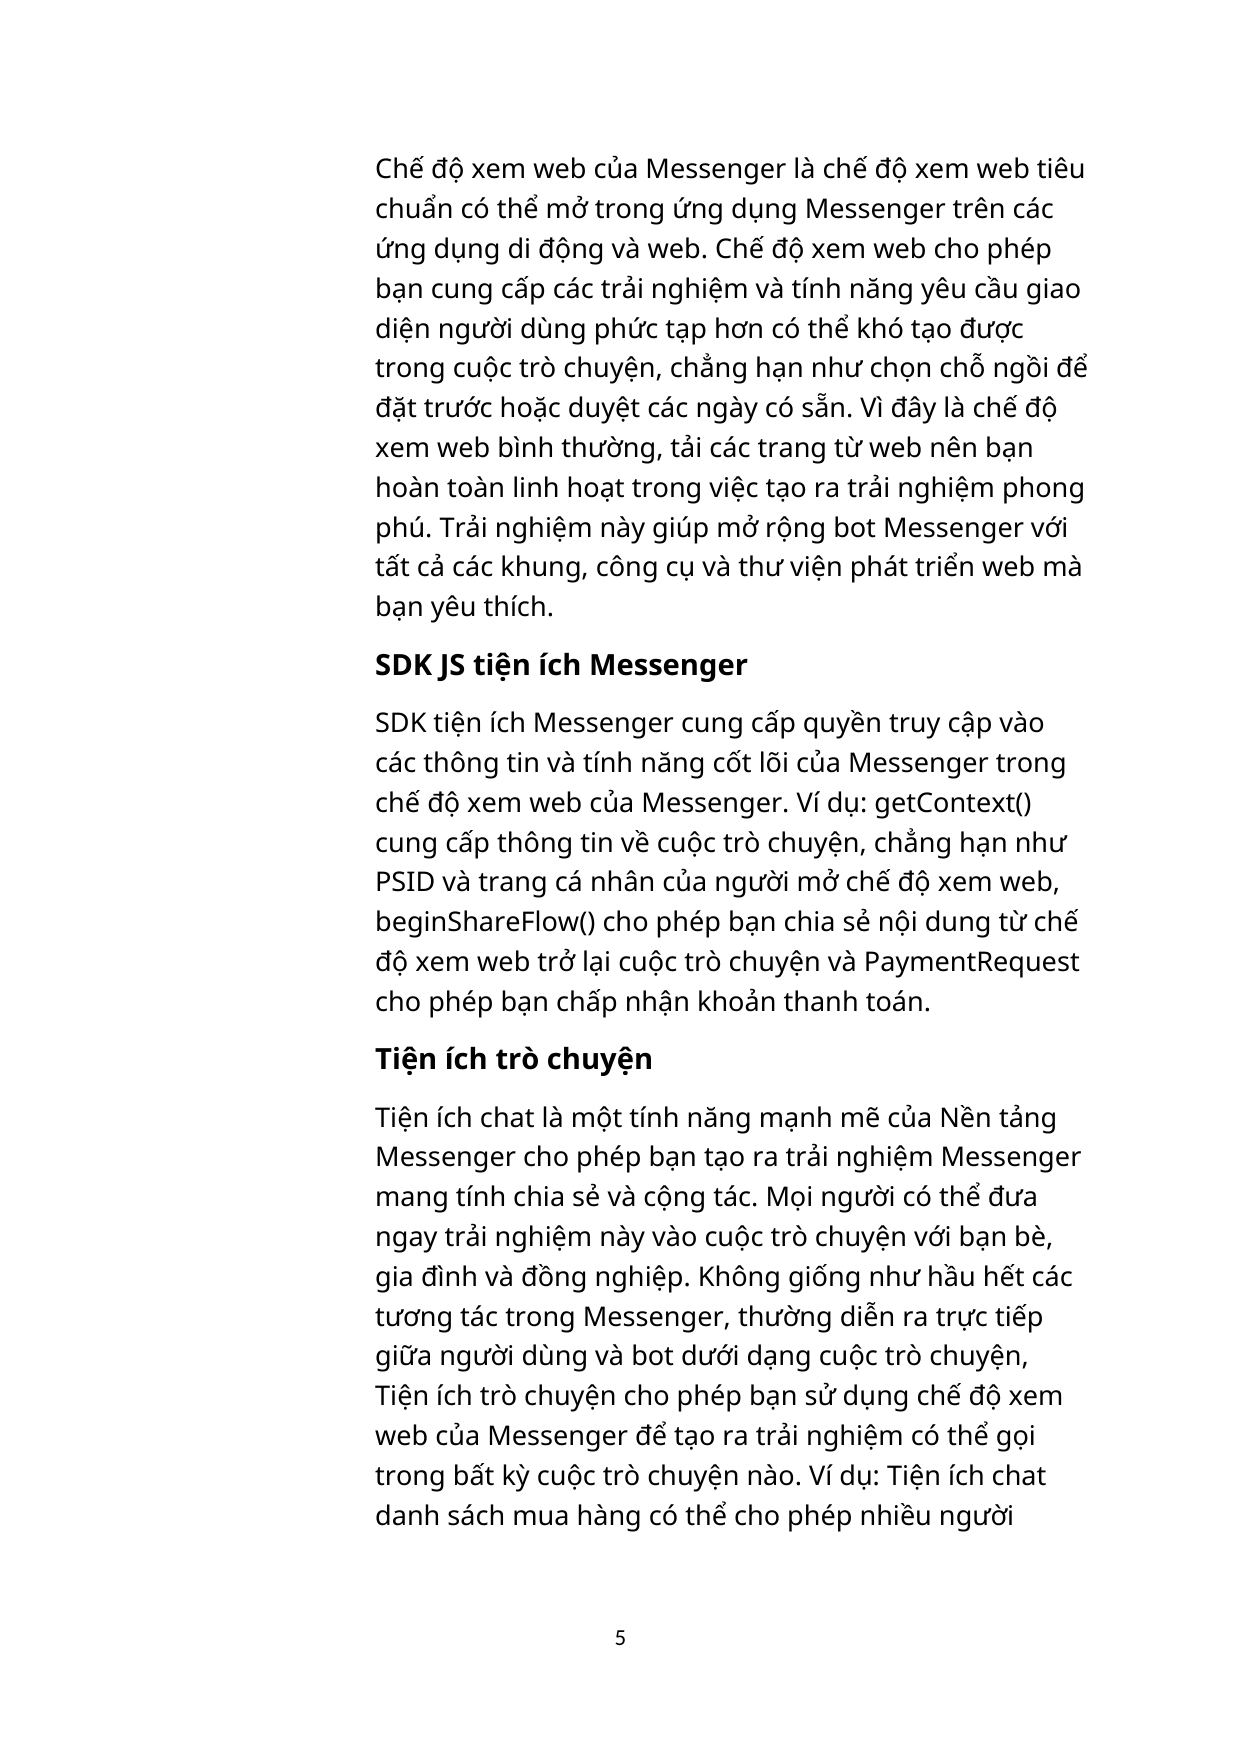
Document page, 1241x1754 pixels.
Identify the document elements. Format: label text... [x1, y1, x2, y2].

text Chế độ xem web của Messenger là chế độ xem web tiêu chuẩn có thể mở trong ứng dụng Messenger trên các ứng dụng di động và web. Chế độ xem web cho phép bạn cung cấp các trải nghiệm và tính năng yêu cầu giao diện người dùng phức tạp hơn có thể khó tạo được trong cuộc trò chuyện, chẳng hạn như chọn chỗ ngồi để đặt trước hoặc duyệt các ngày có sẵn. Vì đây là chế độ xem web bình thường, tải các trang từ web nên bạn hoàn toàn linh hoạt trong việc tạo ra trải nghiệm phong phú. Trải nghiệm này giúp mở rộng bot Messenger với tất cả các khung, công cụ và thư viện phát triển web mà bạn yêu thích. [375, 150, 1090, 624]
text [375, 1098, 1090, 1533]
text SDK JS tiện ích Messenger [375, 644, 1090, 684]
text Tiện ích trò chuyện [375, 1039, 1090, 1078]
text SDK tiện ích Messenger cung cấp quyền truy cập vào các thông tin và tính năng cốt lõi của Messenger trong chế độ xem web của Messenger. Ví dụ: getContext() cung cấp thông tin về cuộc trò chuyện, chẳng hạn như PSID và trang cá nhân của người mở chế độ xem web, beginShareFlow() cho phép bạn chia sẻ nội dung từ chế độ xem web trở lại cuộc trò chuyện và PaymentRequest cho phép bạn chấp nhận khoản thanh toán. [375, 704, 1090, 1019]
